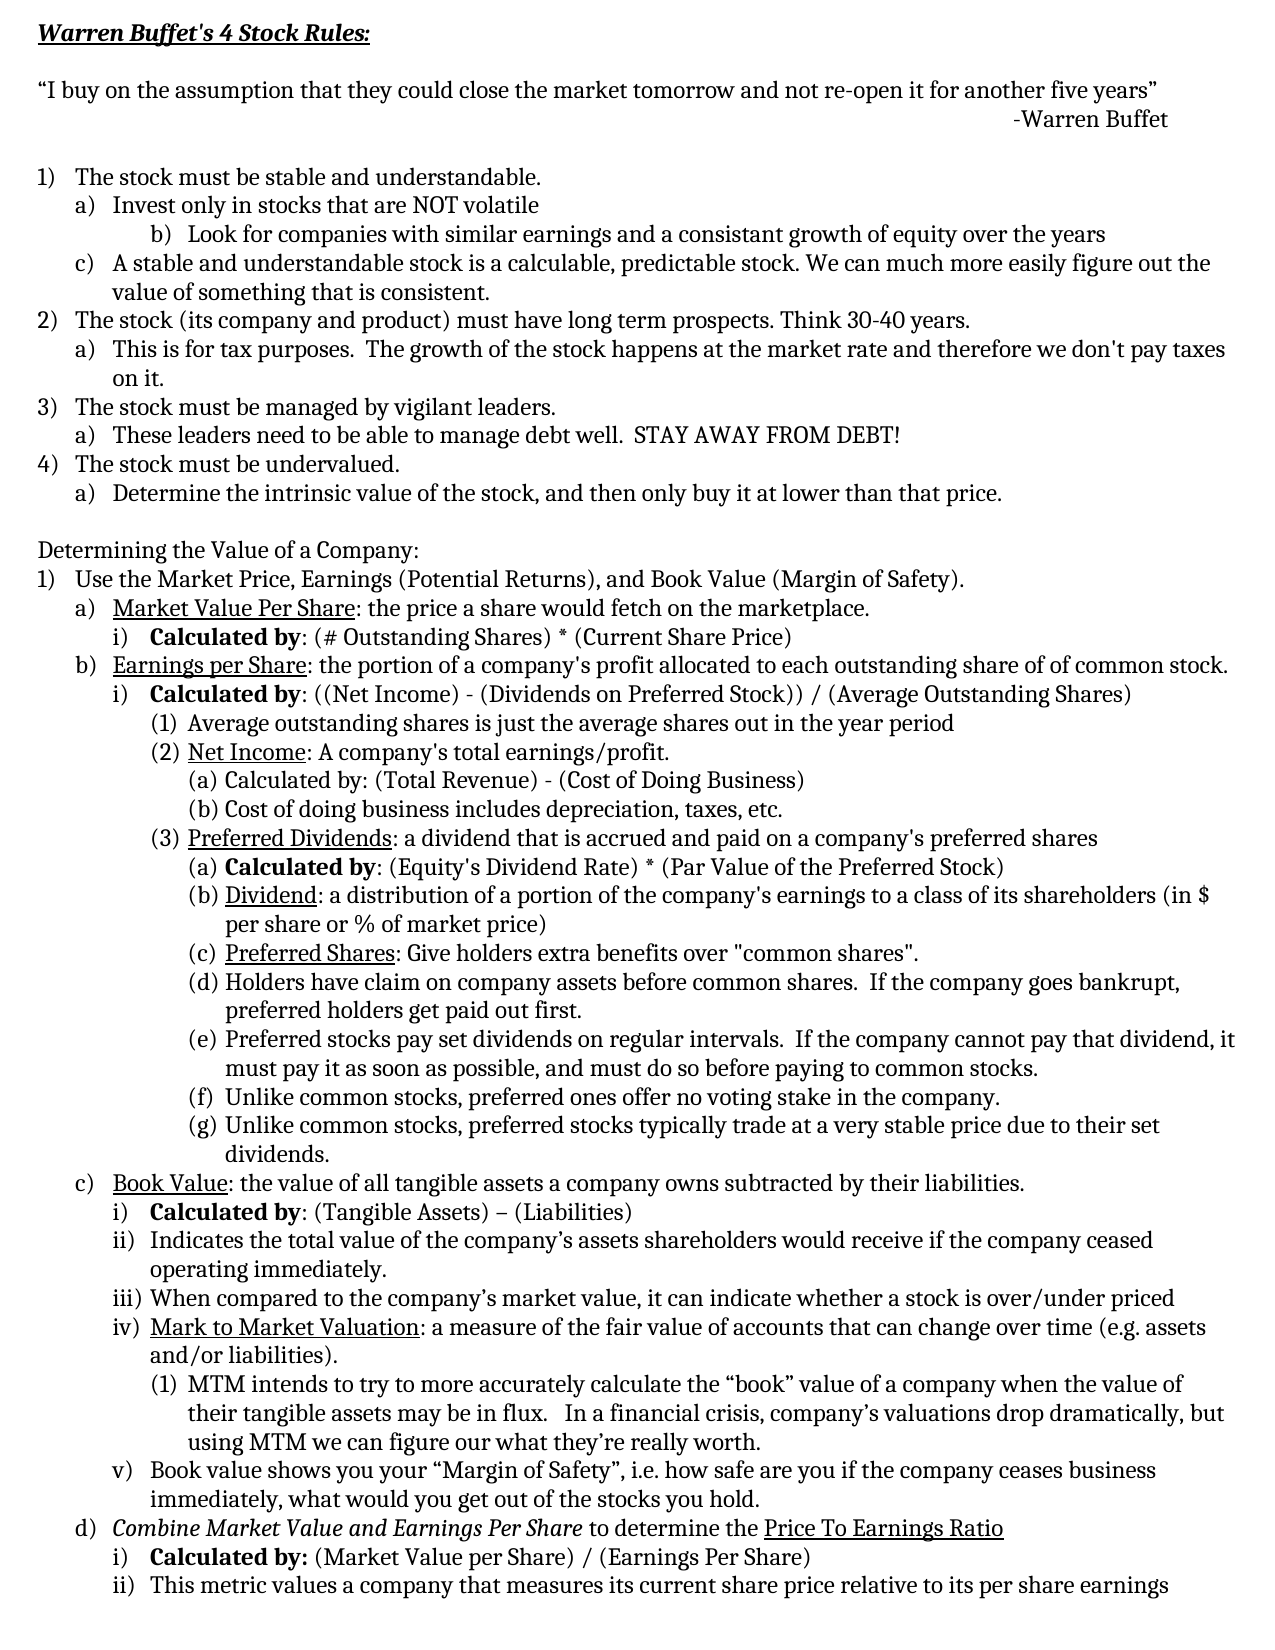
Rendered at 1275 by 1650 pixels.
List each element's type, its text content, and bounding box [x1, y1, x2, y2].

list Unlike common stocks, preferred ones offer no voting stake in the company. [187, 1082, 1237, 1111]
text -Warren Buffet [37, 105, 1237, 134]
list Preferred stocks pay set dividends on regular intervals. If the company cannot pay that dividend, it must pay it as soon as possible, and must do so before paying to common stocks. [187, 1025, 1237, 1082]
list Determine the intrinsic value of the stock, and then only buy it at lower than that price. [75, 479, 1275, 507]
list Average outstanding shares is just the average shares out in the year period [150, 709, 1237, 737]
list The stock must be undervalued. [37, 450, 1237, 479]
list Book Value: the value of all tangible assets a company owns subtracted by their liabilities. [75, 1169, 1237, 1197]
list The stock must be stable and understandable. [37, 162, 1237, 191]
list Dividend: a distribution of a portion of the company's earnings to a class of its shareholders (in $ per share or % of market price) [187, 881, 1237, 939]
list Invest only in stocks that are NOT volatile [75, 191, 1237, 220]
text Warren Buffet's 4 Stock Rules: [37, 19, 1237, 47]
list Use the Market Price, Earnings (Potential Returns), and Book Value (Margin of Safety). [37, 565, 1237, 594]
list Cost of doing business includes depreciation, taxes, etc. [187, 795, 1237, 824]
list The stock (its company and product) must have long term prospects. Think 30-40 years. [37, 306, 1237, 335]
list Calculated by: (Equity's Dividend Rate) * (Par Value of the Preferred Stock) [187, 852, 1237, 881]
list Preferred Shares: Give holders extra benefits over "common shares". [187, 939, 1237, 967]
list Calculated by: ((Net Income) - (Dividends on Preferred Stock)) / (Average Outstanding Shares) [112, 680, 1237, 709]
list Calculated by: (Tangible Assets) – (Liabilities) [112, 1197, 1237, 1226]
list Calculated by: (Total Revenue) - (Cost of Doing Business) [187, 766, 1237, 795]
list Market Value Per Share: the price a share would fetch on the marketplace. [75, 594, 1237, 622]
list Calculated by: (# Outstanding Shares) * (Current Share Price) [112, 622, 1237, 651]
text Determining the Value of a Company: [37, 536, 1237, 565]
list A stable and understandable stock is a calculable, predictable stock. We can much more easily figure out the value of something that is consistent. [75, 249, 1237, 306]
list Holders have claim on company assets before common shares. If the company goes bankrupt, preferred holders get paid out first. [187, 967, 1237, 1025]
list Indicates the total value of the company’s assets shareholders would receive if the company ceased operating immediately. [112, 1226, 1237, 1284]
list Mark to Market Valuation: a measure of the fair value of accounts that can change over time (e.g. assets and/or liabilities). [112, 1312, 1237, 1370]
list Combine Market Value and Earnings Per Share to determine the Price To Earnings Ratio [75, 1514, 1237, 1542]
list Preferred Dividends: a dividend that is accrued and paid on a company's preferred shares [150, 824, 1237, 852]
list The stock must be managed by vigilant leaders. [37, 392, 1237, 421]
list This is for tax purposes. The growth of the stock happens at the market rate and therefore we don't pay taxes on it. [75, 335, 1237, 392]
list MTM intends to try to more accurately calculate the “book” value of a company when the value of their tangible assets may be in flux. In a financial crisis, company’s valuations drop dramatically, but using MTM we can figure our what they’re really worth. [150, 1370, 1237, 1456]
list Book value shows you your “Margin of Safety”, i.e. how safe are you if the company ceases business immediately, what would you get out of the stocks you hold. [112, 1456, 1237, 1514]
list These leaders need to be able to manage debt well. STAY AWAY FROM DEBT! [75, 421, 1237, 450]
list Net Income: A company's total earnings/profit. [150, 737, 1237, 766]
list Look for companies with similar earnings and a consistant growth of equity over the years [150, 220, 1237, 249]
list This metric values a company that measures its current share price relative to its per share earnings [112, 1571, 1237, 1600]
list When compared to the company’s market value, it can indicate whether a stock is over/under priced [112, 1284, 1237, 1312]
list Earnings per Share: the portion of a company's profit allocated to each outstanding share of of common stock. [75, 651, 1237, 680]
list Calculated by: (Market Value per Share) / (Earnings Per Share) [112, 1542, 1237, 1571]
list Unlike common stocks, preferred stocks typically trade at a very stable price due to their set dividends. [187, 1111, 1237, 1169]
text “I buy on the assumption that they could close the market tomorrow and not re-open it for another five years” [37, 76, 1237, 105]
